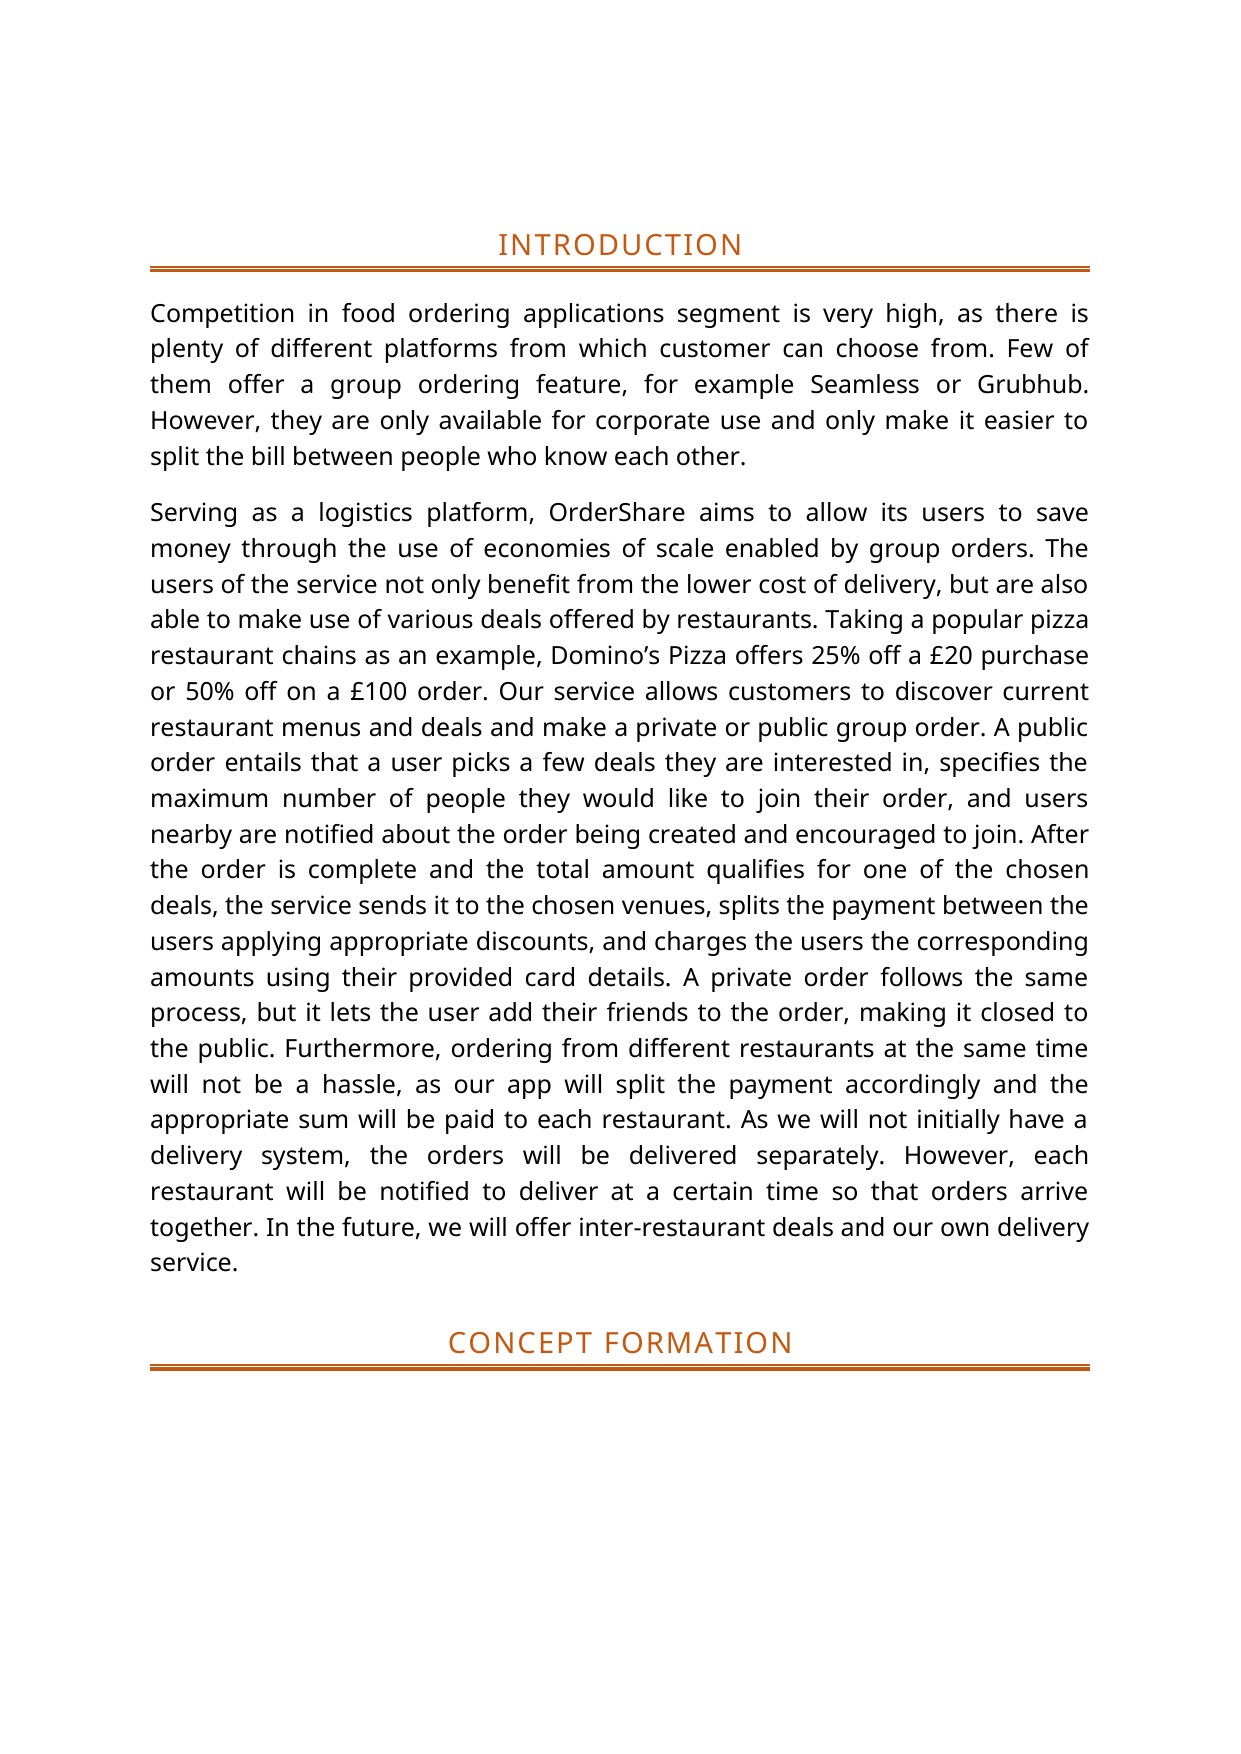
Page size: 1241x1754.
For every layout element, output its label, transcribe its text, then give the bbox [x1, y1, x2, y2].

text Competition in food ordering applications segment is very high, as there is plenty of different platforms from which customer can choose from. Few of them offer a group ordering feature, for example Seamless or Grubhub. However, they are only available for corporate use and only make it easier to split the bill between people who know each other. [150, 295, 1090, 472]
text Introduction [150, 224, 1090, 266]
text Serving as a logistics platform, OrderShare aims to allow its users to save money through the use of economies of scale enabled by group orders. The users of the service not only benefit from the lower cost of delivery, but are also able to make use of various deals offered by restaurants. Taking a popular pizza restaurant chains as an example, Domino’s Pizza offers 25% off a £20 purchase or 50% off on a £100 order. Our service allows customers to discover current restaurant menus and deals and make a private or public group order. A public order entails that a user picks a few deals they are interested in, specifies the maximum number of people they would like to join their order, and users nearby are notified about the order being created and encouraged to join. After the order is complete and the total amount qualifies for one of the chosen deals, the service sends it to the chosen venues, splits the payment between the users applying appropriate discounts, and charges the users the corresponding amounts using their provided card details. A private order follows the same process, but it lets the user add their friends to the order, making it closed to the public. Furthermore, ordering from different restaurants at the same time will not be a hassle, as our app will split the payment accordingly and the appropriate sum will be paid to each restaurant. As we will not initially have a delivery system, the orders will be delivered separately. However, each restaurant will be notified to deliver at a certain time so that orders arrive together. In the future, we will offer inter-restaurant deals and our own delivery service. [150, 495, 1090, 1279]
text Concept formation [150, 1322, 1090, 1364]
